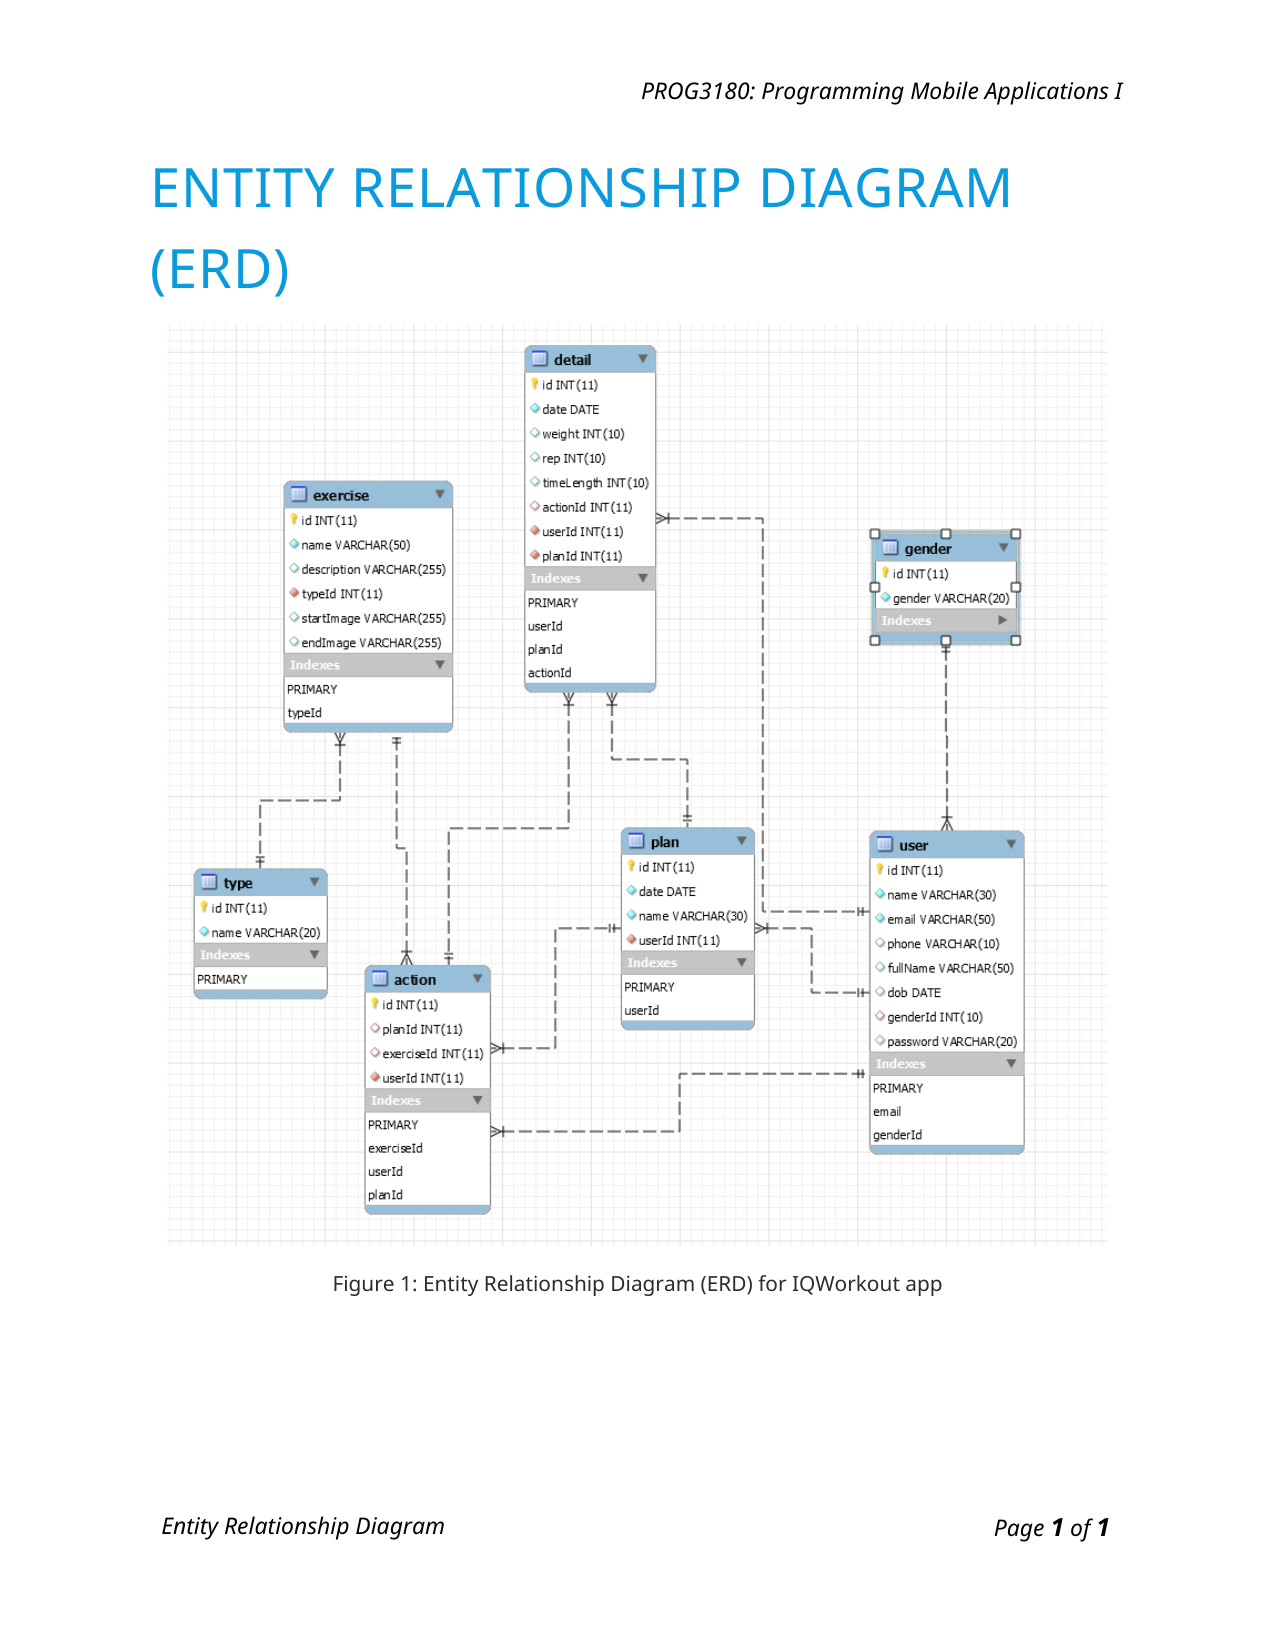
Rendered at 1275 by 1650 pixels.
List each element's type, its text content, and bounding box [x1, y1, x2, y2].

picture [167, 324, 1108, 1246]
title entity relationship diagram (ERD) [150, 150, 1125, 305]
